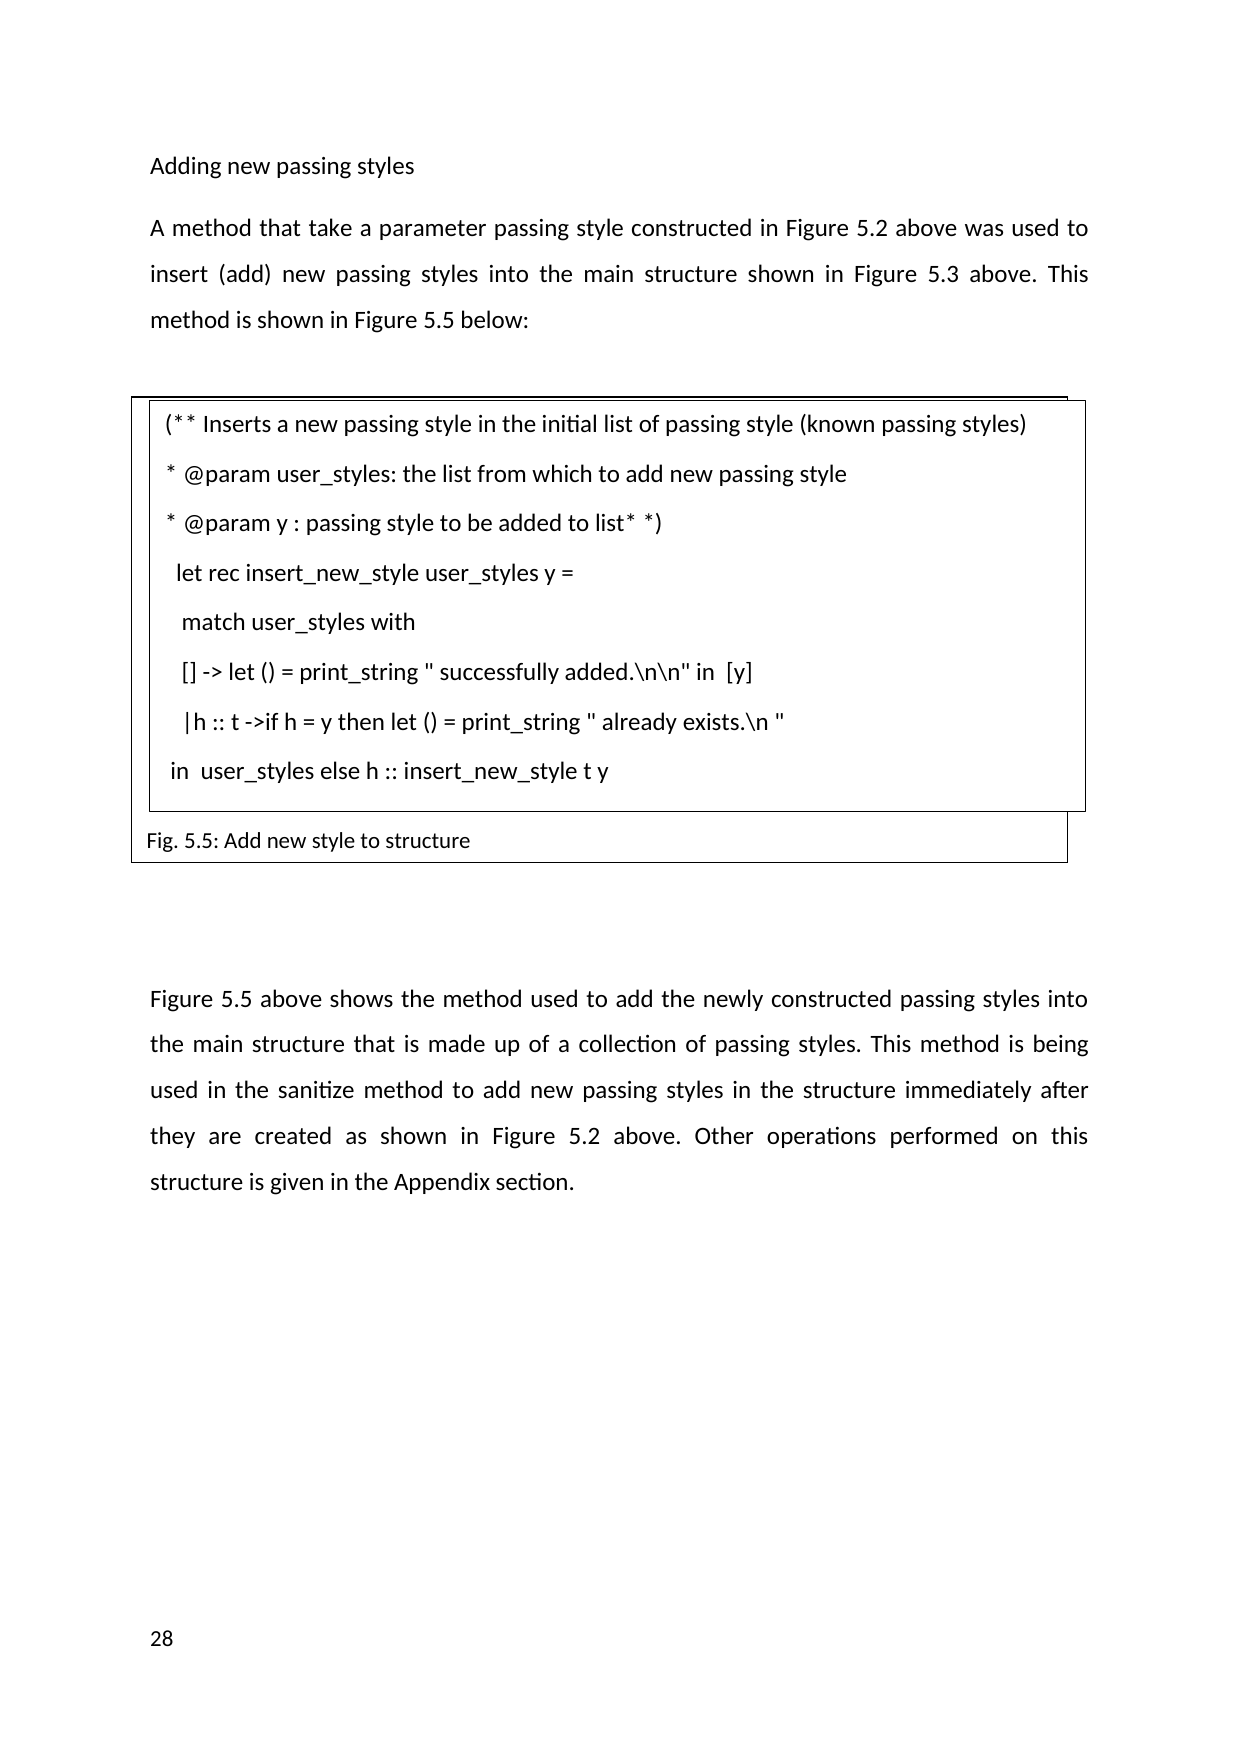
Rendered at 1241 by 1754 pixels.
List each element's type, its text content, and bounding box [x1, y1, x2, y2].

text Adding new passing styles [150, 150, 1090, 181]
text A method that take a parameter passing style constructed in Figure 5.2 above was used to insert (add) new passing styles into the main structure shown in Figure 5.3 above. This method is shown in Figure 5.5 below: [150, 212, 1090, 334]
text Figure 5.5 above shows the method used to add the newly constructed passing styles into the main structure that is made up of a collection of passing styles. This method is being used in the sanitize method to add new passing styles in the structure immediately after they are created as shown in Figure 5.2 above. Other operations performed on this structure is given in the Appendix section. [150, 983, 1090, 1196]
